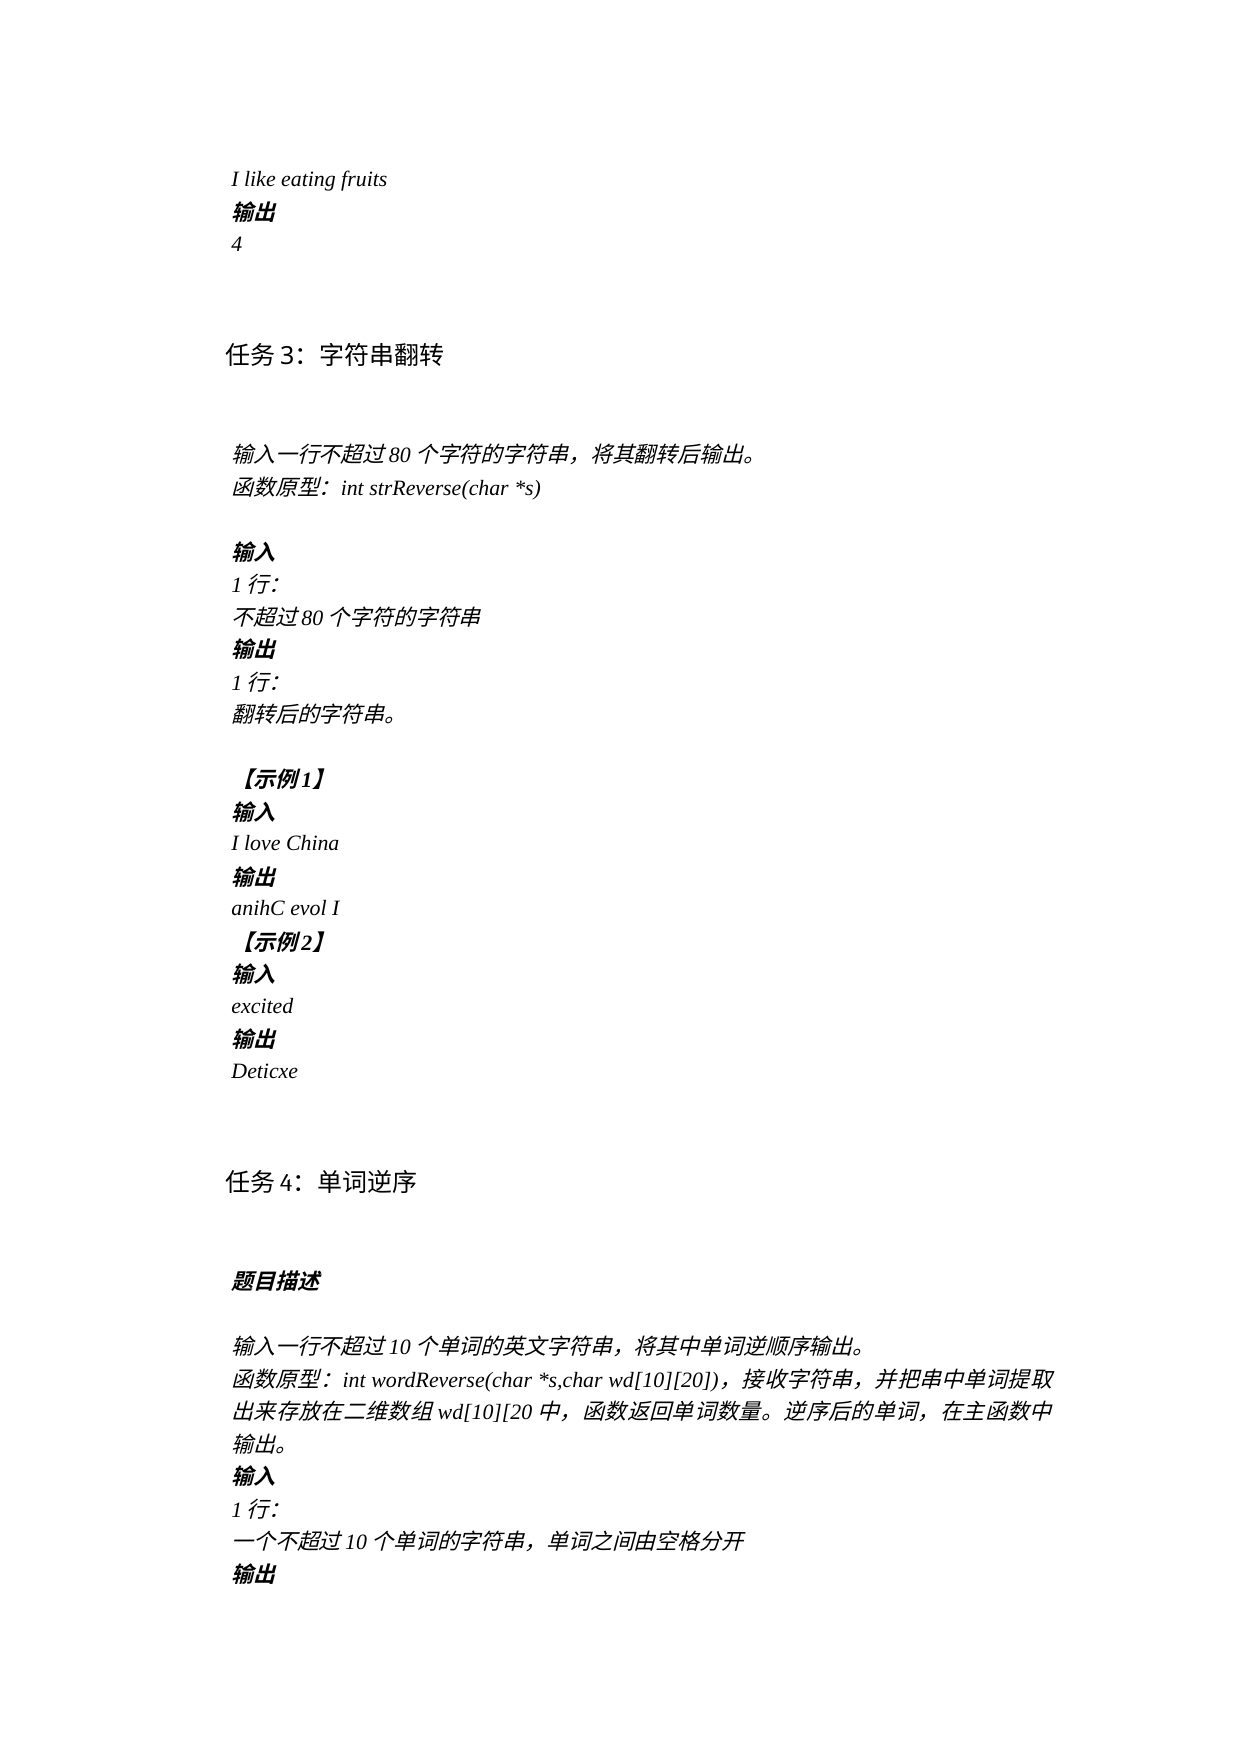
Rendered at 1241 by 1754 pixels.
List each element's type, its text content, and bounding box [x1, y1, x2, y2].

text 输入一行不超过10个单词的英文字符串，将其中单词逆顺序输出。 [231, 1329, 1053, 1361]
text 翻转后的字符串。 [231, 697, 1053, 729]
text 一个不超过10个单词的字符串，单词之间由空格分开 [231, 1524, 1053, 1556]
text 1行： [231, 1491, 1053, 1524]
text 输入 [231, 534, 1053, 567]
text 输入 [231, 794, 1053, 827]
text 输出 [231, 1022, 1053, 1054]
text 输出 [231, 1556, 1053, 1589]
text 题目描述 [231, 1264, 1053, 1296]
text 输出 [231, 859, 1053, 892]
text I love China [231, 827, 1053, 859]
text I like eating fruits [231, 162, 1053, 194]
text 函数原型：int strReverse(char *s) [231, 469, 1053, 502]
text 1行： [231, 567, 1053, 599]
text 【示例2】 [231, 924, 1053, 957]
text 输入 [231, 1459, 1053, 1491]
text 输出 [231, 194, 1053, 227]
text 不超过80个字符的字符串 [231, 599, 1053, 632]
text anihC evol I [231, 892, 1053, 924]
text 4 [231, 227, 1053, 259]
text 输出 [231, 632, 1053, 664]
text Deticxe [231, 1054, 1053, 1087]
subtitle 任务4：单词逆序 [225, 1148, 1053, 1213]
text 【示例1】 [231, 762, 1053, 794]
text 函数原型：int wordReverse(char *s,char wd[10][20])，接收字符串，并把串中单词提取出来存放在二维数组wd[10][20中，函数返回单词数量。逆序后的单词，在主函数中输出。 [231, 1361, 1053, 1459]
text 输入一行不超过80个字符的字符串，将其翻转后输出。 [231, 437, 1053, 469]
subtitle 任务3：字符串翻转 [225, 321, 1053, 386]
text excited [231, 989, 1053, 1022]
text 输入 [231, 957, 1053, 989]
text 1行： [231, 664, 1053, 697]
